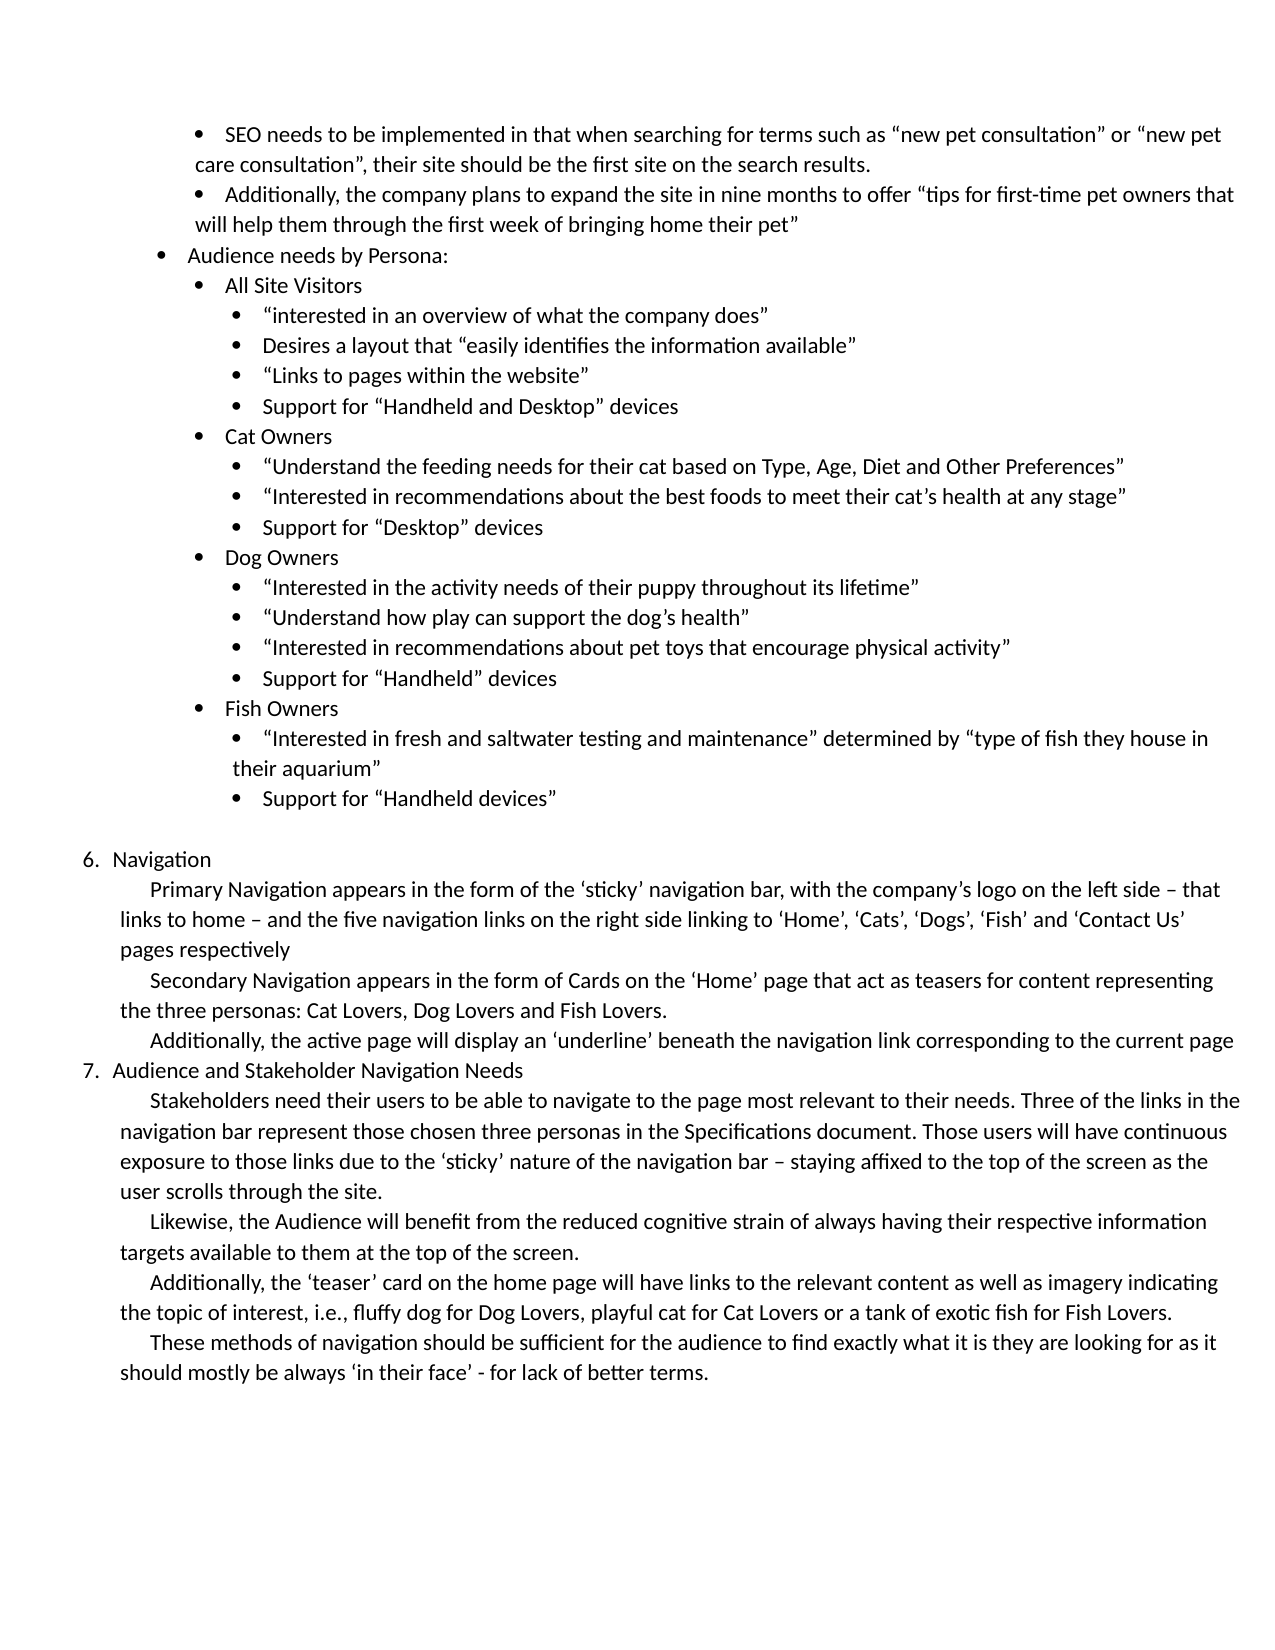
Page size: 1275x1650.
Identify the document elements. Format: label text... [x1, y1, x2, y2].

list “Interested in the activity needs of their puppy throughout its lifetime” [232, 573, 1245, 601]
list “Understand the feeding needs for their cat based on Type, Age, Diet and Other Preferences” [232, 452, 1245, 480]
list “interested in an overview of what the company does” [232, 301, 1245, 329]
list “Interested in recommendations about pet toys that encourage physical activity” [232, 633, 1245, 662]
list “Interested in fresh and saltwater testing and maintenance” determined by “type of fish they house in their aquarium” [232, 724, 1245, 782]
list Audience and Stakeholder Navigation Needs [82, 1056, 1245, 1084]
list SEO needs to be implemented in that when searching for terms such as “new pet consultation” or “new pet care consultation”, their site should be the first site on the search results. [195, 120, 1245, 178]
list Fish Owners [195, 694, 1245, 722]
list Audience needs by Persona: [157, 241, 1245, 269]
list “Understand how play can support the dog’s health” [232, 603, 1245, 631]
list Support for “Handheld devices” [232, 784, 1245, 813]
list Likewise, the Audience will benefit from the reduced cognitive strain of always having their respective information targets available to them at the top of the screen. [120, 1207, 1245, 1266]
list Additionally, the active page will display an ‘underline’ beneath the navigation link corresponding to the current page [120, 1026, 1245, 1054]
list Additionally, the ‘teaser’ card on the home page will have links to the relevant content as well as imagery indicating the topic of interest, i.e., fluffy dog for Dog Lovers, playful cat for Cat Lovers or a tank of exotic fish for Fish Lovers. [120, 1268, 1245, 1326]
list Stakeholders need their users to be able to navigate to the page most relevant to their needs. Three of the links in the navigation bar represent those chosen three personas in the Specifications document. Those users will have continuous exposure to those links due to the ‘sticky’ nature of the navigation bar – staying affixed to the top of the screen as the user scrolls through the site. [120, 1087, 1245, 1205]
list Support for “Desktop” devices [232, 513, 1245, 541]
list These methods of navigation should be sufficient for the audience to find exactly what it is they are looking for as it should mostly be always ‘in their face’ - for lack of better terms. [120, 1328, 1245, 1387]
list Desires a layout that “easily identifies the information available” [232, 331, 1245, 359]
list All Site Visitors [195, 271, 1245, 299]
list Support for “Handheld and Desktop” devices [232, 392, 1245, 420]
list Support for “Handheld” devices [232, 664, 1245, 692]
list Primary Navigation appears in the form of the ‘sticky’ navigation bar, with the company’s logo on the left side – that links to home – and the five navigation links on the right side linking to ‘Home’, ‘Cats’, ‘Dogs’, ‘Fish’ and ‘Contact Us’ pages respectively [120, 875, 1245, 964]
list Navigation [82, 845, 1245, 873]
list Additionally, the company plans to expand the site in nine months to offer “tips for first-time pet owners that will help them through the first week of bringing home their pet” [195, 180, 1245, 239]
list Secondary Navigation appears in the form of Cards on the ‘Home’ page that act as teasers for content representing the three personas: Cat Lovers, Dog Lovers and Fish Lovers. [120, 966, 1245, 1024]
list Dog Owners [195, 543, 1245, 571]
list Cat Owners [195, 422, 1245, 450]
list “Links to pages within the website” [232, 362, 1245, 390]
list “Interested in recommendations about the best foods to meet their cat’s health at any stage” [232, 482, 1245, 511]
